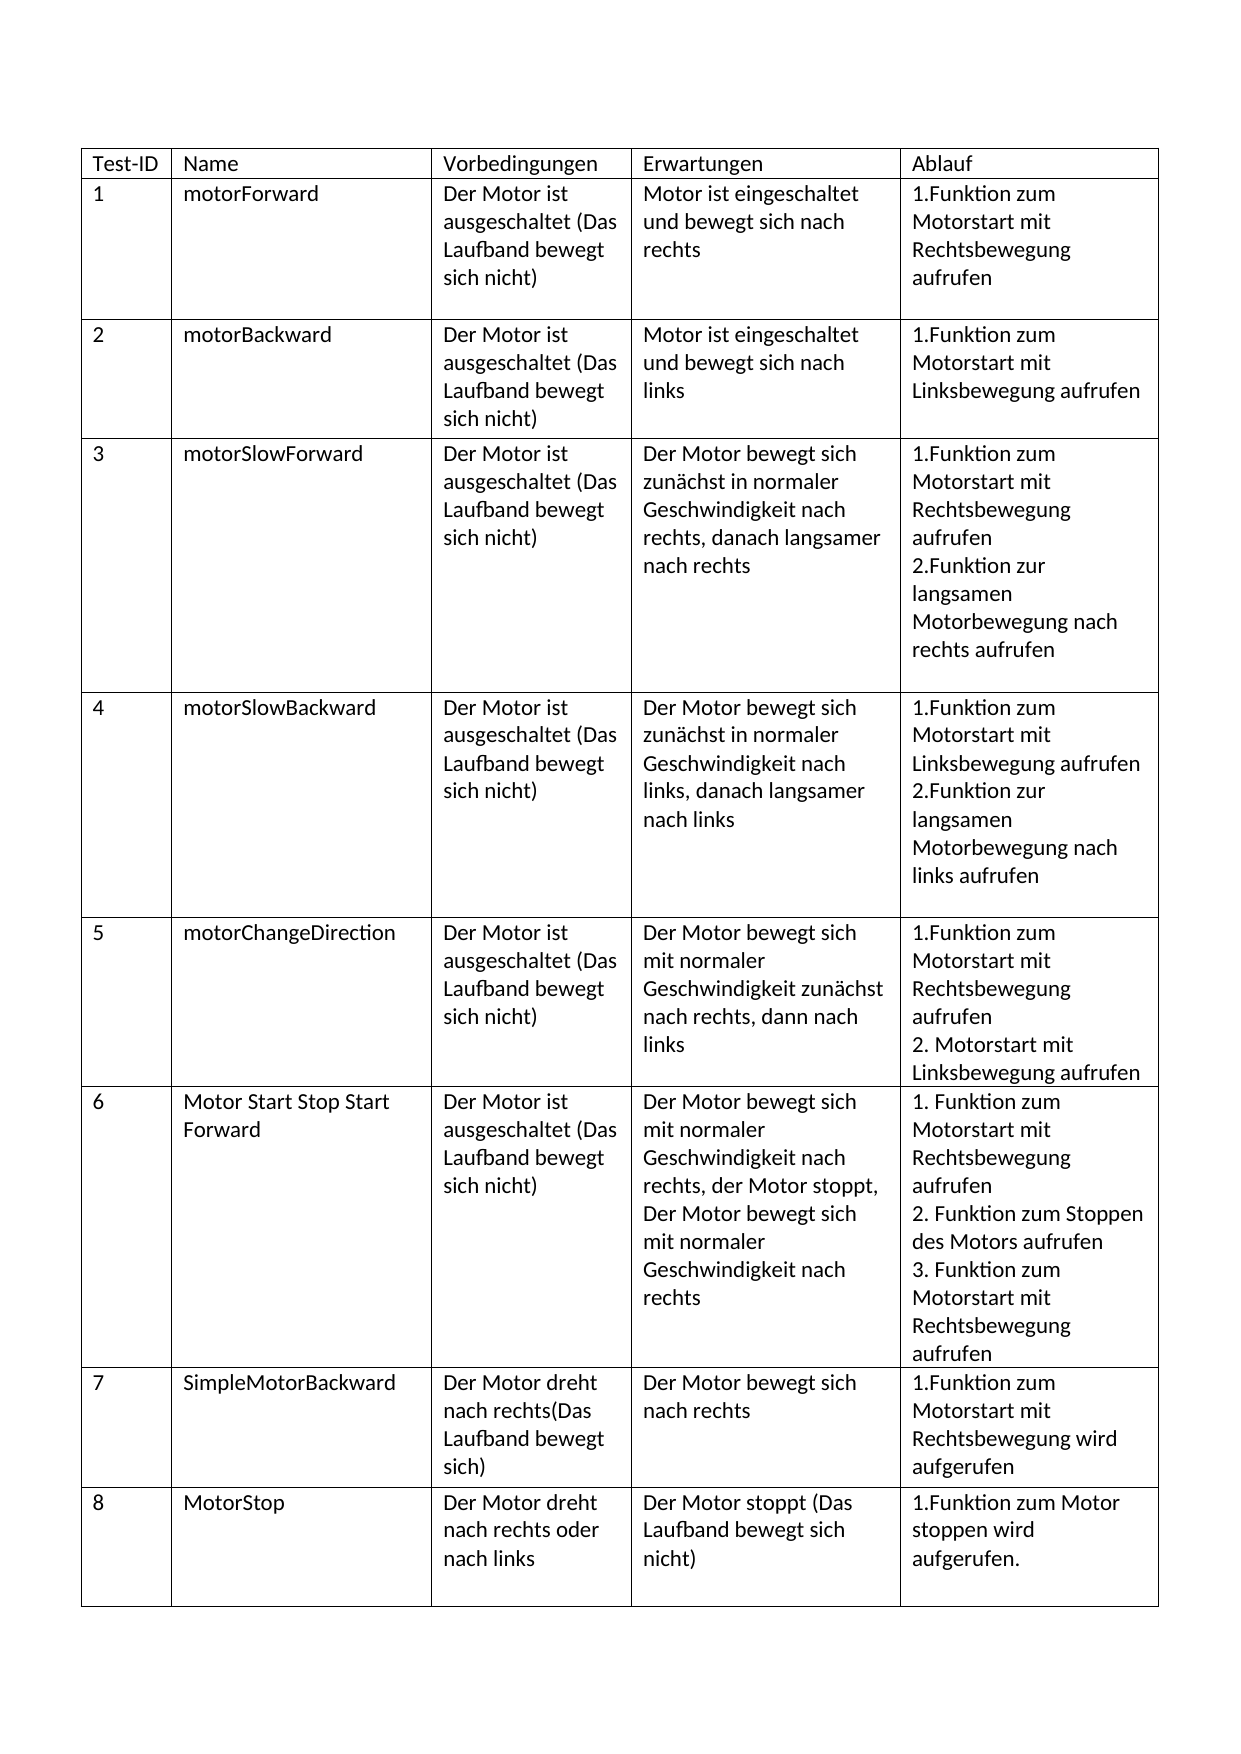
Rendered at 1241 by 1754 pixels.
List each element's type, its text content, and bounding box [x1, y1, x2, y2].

table_cell 1.Funktion zum Motorstart mit Rechtsbewegung aufrufen 2.Funktion zur langsamen Motorbewegung nach rechts aufrufen [901, 439, 1158, 692]
table_header Vorbedingungen [432, 149, 631, 178]
table_cell Der Motor bewegt sich zunächst in normaler Geschwindigkeit nach links, danach langsamer nach links [632, 693, 900, 917]
table_cell motorSlowForward [172, 439, 431, 692]
table_cell motorBackward [172, 320, 431, 438]
table_cell motorSlowBackward [172, 693, 431, 917]
table_cell Der Motor ist ausgeschaltet (Das Laufband bewegt sich nicht) [432, 693, 631, 917]
table_cell 8 [82, 1488, 171, 1606]
table_cell motorChangeDirection [172, 918, 431, 1086]
table_cell Der Motor bewegt sich mit normaler Geschwindigkeit nach rechts, der Motor stoppt, Der Motor bewegt sich mit normaler Geschwindigkeit nach rechts [632, 1087, 900, 1367]
table_cell 1.Funktion zum Motorstart mit Rechtsbewegung aufrufen [901, 179, 1158, 319]
table_cell Der Motor bewegt sich mit normaler Geschwindigkeit zunächst nach rechts, dann nach links [632, 918, 900, 1086]
table_cell 7 [82, 1368, 171, 1487]
table_header Ablauf [901, 149, 1158, 178]
table_header Test-ID [82, 149, 171, 178]
table_cell 1.Funktion zum Motorstart mit Rechtsbewegung aufrufen 2. Motorstart mit Linksbewegung aufrufen [901, 918, 1158, 1086]
table_cell 1.Funktion zum Motorstart mit Linksbewegung aufrufen 2.Funktion zur langsamen Motorbewegung nach links aufrufen [901, 693, 1158, 917]
table_cell 2 [82, 320, 171, 438]
table_cell 3 [82, 439, 171, 692]
table_cell 1 [82, 179, 171, 319]
table_cell Der Motor ist ausgeschaltet (Das Laufband bewegt sich nicht) [432, 439, 631, 692]
table_cell Motor Start Stop Start Forward [172, 1087, 431, 1367]
table_header Erwartungen [632, 149, 900, 178]
table_cell SimpleMotorBackward [172, 1368, 431, 1487]
table_cell Der Motor ist ausgeschaltet (Das Laufband bewegt sich nicht) [432, 1087, 631, 1367]
table_cell Der Motor stoppt (Das Laufband bewegt sich nicht) [632, 1488, 900, 1606]
table_cell 1.Funktion zum Motorstart mit Rechtsbewegung wird aufgerufen [901, 1368, 1158, 1487]
table_cell Der Motor ist ausgeschaltet (Das Laufband bewegt sich nicht) [432, 918, 631, 1086]
table_cell 6 [82, 1087, 171, 1367]
table_cell Der Motor bewegt sich zunächst in normaler Geschwindigkeit nach rechts, danach langsamer nach rechts [632, 439, 900, 692]
table_cell 5 [82, 918, 171, 1086]
table_cell Motor ist eingeschaltet und bewegt sich nach rechts [632, 179, 900, 319]
table_cell Der Motor dreht nach rechts oder nach links [432, 1488, 631, 1606]
table_cell motorForward [172, 179, 431, 319]
table_cell MotorStop [172, 1488, 431, 1606]
table_cell 4 [82, 693, 171, 917]
table_cell Der Motor dreht nach rechts(Das Laufband bewegt sich) [432, 1368, 631, 1487]
table_cell 1.Funktion zum Motorstart mit Linksbewegung aufrufen [901, 320, 1158, 438]
table_cell Der Motor ist ausgeschaltet (Das Laufband bewegt sich nicht) [432, 320, 631, 438]
table_cell Der Motor bewegt sich nach rechts [632, 1368, 900, 1487]
table_cell 1.Funktion zum Motor stoppen wird aufgerufen. [901, 1488, 1158, 1606]
table_header Name [172, 149, 431, 178]
table_cell 1. Funktion zum Motorstart mit Rechtsbewegung aufrufen 2. Funktion zum Stoppen des Motors aufrufen 3. Funktion zum Motorstart mit Rechtsbewegung aufrufen [901, 1087, 1158, 1367]
table_cell Motor ist eingeschaltet und bewegt sich nach links [632, 320, 900, 438]
table_cell Der Motor ist ausgeschaltet (Das Laufband bewegt sich nicht) [432, 179, 631, 319]
